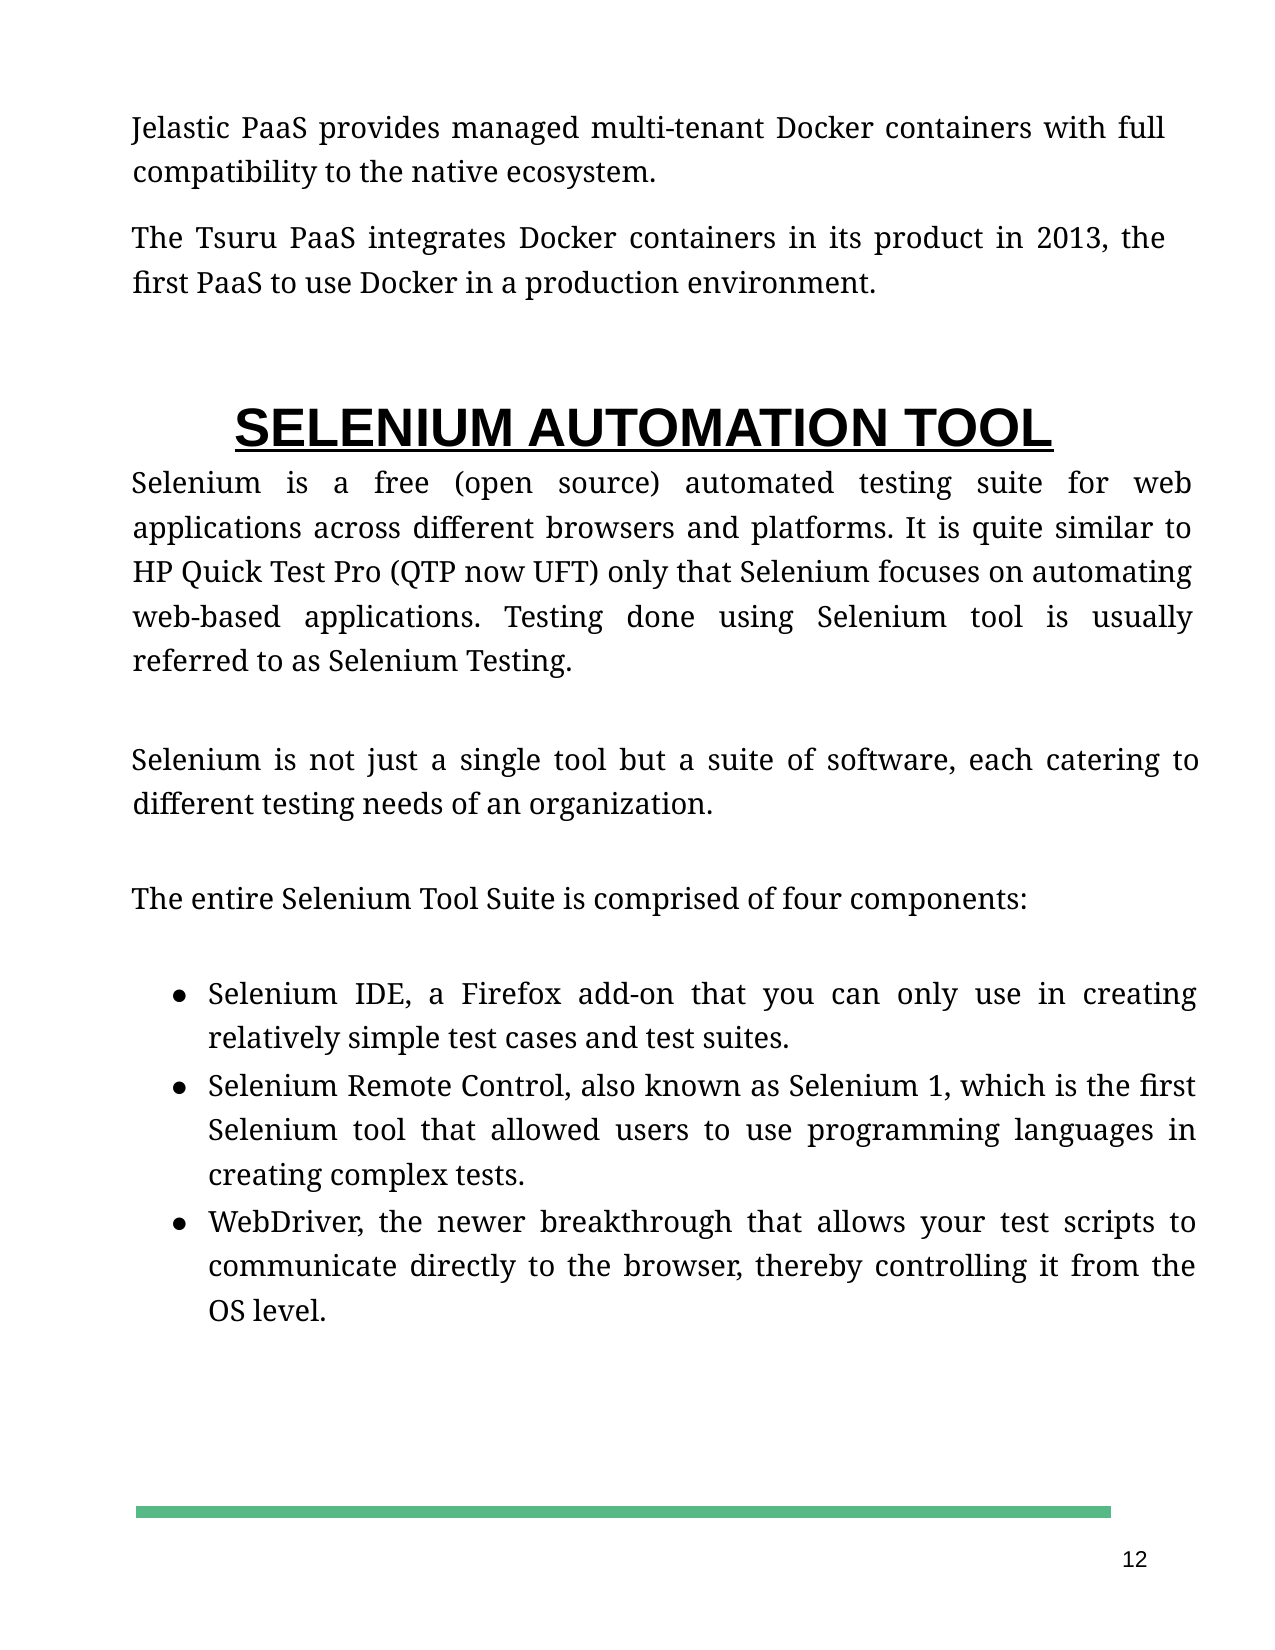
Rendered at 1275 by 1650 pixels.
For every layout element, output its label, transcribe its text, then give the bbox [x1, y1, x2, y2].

list Selenium Remote Control, also known as Selenium 1, which is the first Selenium tool that allowed users to use programming languages in creating complex tests. [170, 1065, 1198, 1193]
list Selenium IDE, a Firefox add-on that you can only use in creating relatively simple test cases and test suites. [170, 973, 1198, 1057]
list WebDriver, the newer breakthrough that allows your test scripts to communicate directly to the browser, thereby controlling it from the OS level. [170, 1201, 1198, 1330]
text Selenium is a free (open source) automated testing suite for web applications across different browsers and platforms. It is quite similar to HP Quick Test Pro (QTP now UFT) only that Selenium focuses on automating web-based applications. Testing done using Selenium tool is usually referred to as Selenium Testing. [131, 463, 1194, 680]
text Selenium is not just a single tool but a suite of software, each catering to different testing needs of an organization. [131, 739, 1201, 823]
text The entire Selenium Tool Suite is comprised of four components: [131, 878, 1167, 918]
picture [136, 1506, 1111, 1518]
subtitle SELENIUM AUTOMATION TOOL [234, 396, 1166, 458]
text Jelastic PaaS provides managed multi-tenant Docker containers with full compatibility to the native ecosystem. [131, 107, 1167, 191]
text The Tsuru PaaS integrates Docker containers in its product in 2013, the first PaaS to use Docker in a production environment. [131, 217, 1167, 302]
